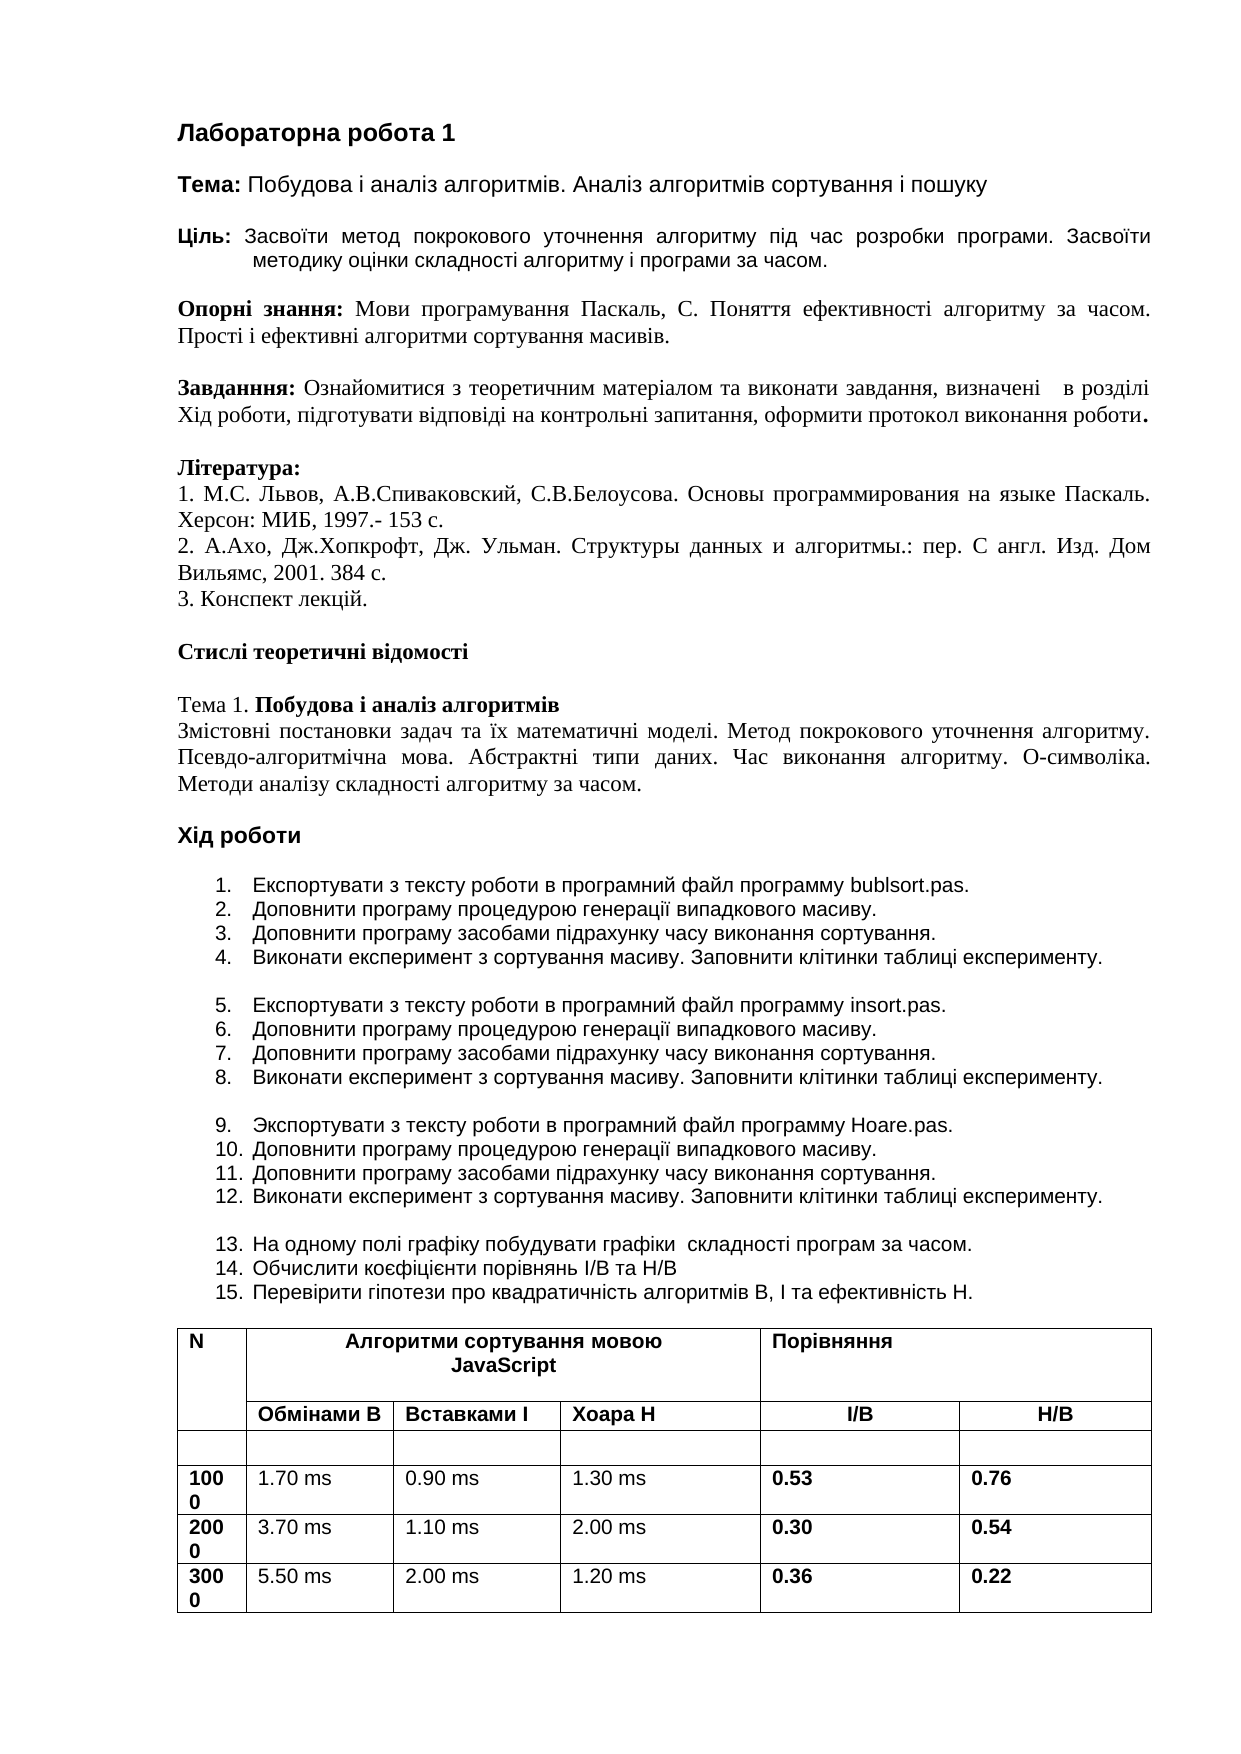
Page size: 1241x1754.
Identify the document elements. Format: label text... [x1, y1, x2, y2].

text Лабораторна робота 1 [177, 118, 1152, 147]
table_cell [561, 1431, 760, 1465]
list Виконати експеримент з сортування масиву. Заповнити клітинки таблиці експерименту. [215, 1064, 1152, 1088]
text Ціль: Засвоїти метод покрокового уточнення алгоритму під час розробки програми. Засвоїти методику оцінки складності алгоритму і програми за часом. [177, 223, 1152, 271]
table_cell [247, 1431, 393, 1465]
table_cell 3.70 ms [247, 1515, 393, 1563]
list Виконати експеримент з сортування масиву. Заповнити клітинки таблиці експерименту. [215, 945, 1152, 969]
list Доповнити програму процедурою генерації випадкового масиву. [215, 1136, 1152, 1160]
table_cell І/B [761, 1402, 959, 1430]
text Стислі теоретичні відомості [177, 638, 1152, 664]
table_cell 1.30 ms [561, 1466, 760, 1514]
table_cell 2.00 ms [394, 1564, 560, 1612]
table_cell 0.54 [960, 1515, 1151, 1563]
table_cell 1000 [178, 1466, 246, 1514]
text 3. Конспект лекцій. [177, 585, 1152, 612]
table_cell 1.70 ms [247, 1466, 393, 1514]
text Тема 1. Побудова і аналіз алгоритмів [177, 691, 1152, 717]
table_cell [761, 1431, 959, 1465]
table_cell [178, 1431, 246, 1465]
list Доповнити програму засобами підрахунку часу виконання сортування. [215, 1041, 1152, 1064]
table_cell 0.22 [960, 1564, 1151, 1612]
table_cell 0.90 ms [394, 1466, 560, 1514]
list Доповнити програму засобами підрахунку часу виконання сортування. [215, 1160, 1152, 1184]
text 2. А.Ахо, Дж.Хопкрофт, Дж. Ульман. Структуры данных и алгоритмы.: пер. С англ. Изд. Дом Вильямс, 2001. 384 с. [177, 533, 1152, 585]
table_cell 0.53 [761, 1466, 959, 1514]
table_cell 1.20 ms [561, 1564, 760, 1612]
table_cell Хоара Н [561, 1402, 760, 1430]
list Доповнити програму процедурою генерації випадкового масиву. [215, 1017, 1152, 1041]
table_cell 0.36 [761, 1564, 959, 1612]
table_cell Вставками І [394, 1402, 560, 1430]
text Хід роботи [177, 822, 1152, 849]
table_cell 2000 [178, 1515, 246, 1563]
text Завданння: Ознайомитися з теоретичним матеріалом та виконати завдання, визначені в розділі Хід роботи, підготувати відповіді на контрольні запитання, оформити протокол виконання роботи. [177, 374, 1152, 427]
list Експортувати з тексту роботи в програмний файл программу bublsort.pas. [215, 873, 1152, 897]
list На одному полі графіку побудувати графіки складності програм за часом. [215, 1232, 1152, 1256]
table_cell 0.76 [960, 1466, 1151, 1514]
table_cell [960, 1431, 1151, 1465]
text Література: [177, 453, 1152, 480]
text Опорні знання: Мови програмування Паскаль, С. Поняття ефективності алгоритму за часом. Прості і ефективні алгоритми сортування масивів. [177, 295, 1152, 348]
text Тема: Побудова і аналіз алгоритмів. Аналіз алгоритмів сортування і пошуку [177, 171, 1152, 197]
table_cell [394, 1431, 560, 1465]
table_header N [178, 1329, 246, 1430]
table_cell H/B [960, 1402, 1151, 1430]
table_cell 1.10 ms [394, 1515, 560, 1563]
table_cell 2.00 ms [561, 1515, 760, 1563]
table_cell 0.30 [761, 1515, 959, 1563]
list Виконати експеримент з сортування масиву. Заповнити клітинки таблиці експерименту. [215, 1184, 1152, 1208]
table_header Алгоритми сортування мовою JavaScript [247, 1329, 760, 1401]
table_cell 3000 [178, 1564, 246, 1612]
list Доповнити програму засобами підрахунку часу виконання сортування. [215, 921, 1152, 945]
text Змістовні постановки задач та їх математичні моделі. Метод покрокового уточнення алгоритму. Псевдо-алгоритмічна мова. Абстрактні типи даних. Час виконання алгоритму. О-символіка. Методи аналізу складності алгоритму за часом. [177, 717, 1152, 796]
list Доповнити програму процедурою генерації випадкового масиву. [215, 897, 1152, 921]
list Перевірити гіпотези про квадратичність алгоритмів В, І та ефективність Н. [215, 1280, 1152, 1304]
text 1. М.С. Львов, А.В.Спиваковский, С.В.Белоусова. Основы программирования на языке Паскаль. Херсон: МИБ, 1997.- 153 с. [177, 480, 1152, 533]
table_cell 5.50 ms [247, 1564, 393, 1612]
list Обчислити коєфіцієнти порівнянь I/B та H/B [215, 1256, 1152, 1280]
list Экспортувати з тексту роботи в програмний файл программу Hoare.pas. [215, 1112, 1152, 1136]
list Експортувати з тексту роботи в програмний файл программу insort.pas. [215, 993, 1152, 1017]
table_cell Обмінами В [247, 1402, 393, 1430]
table_header Порівняння [761, 1329, 1151, 1401]
